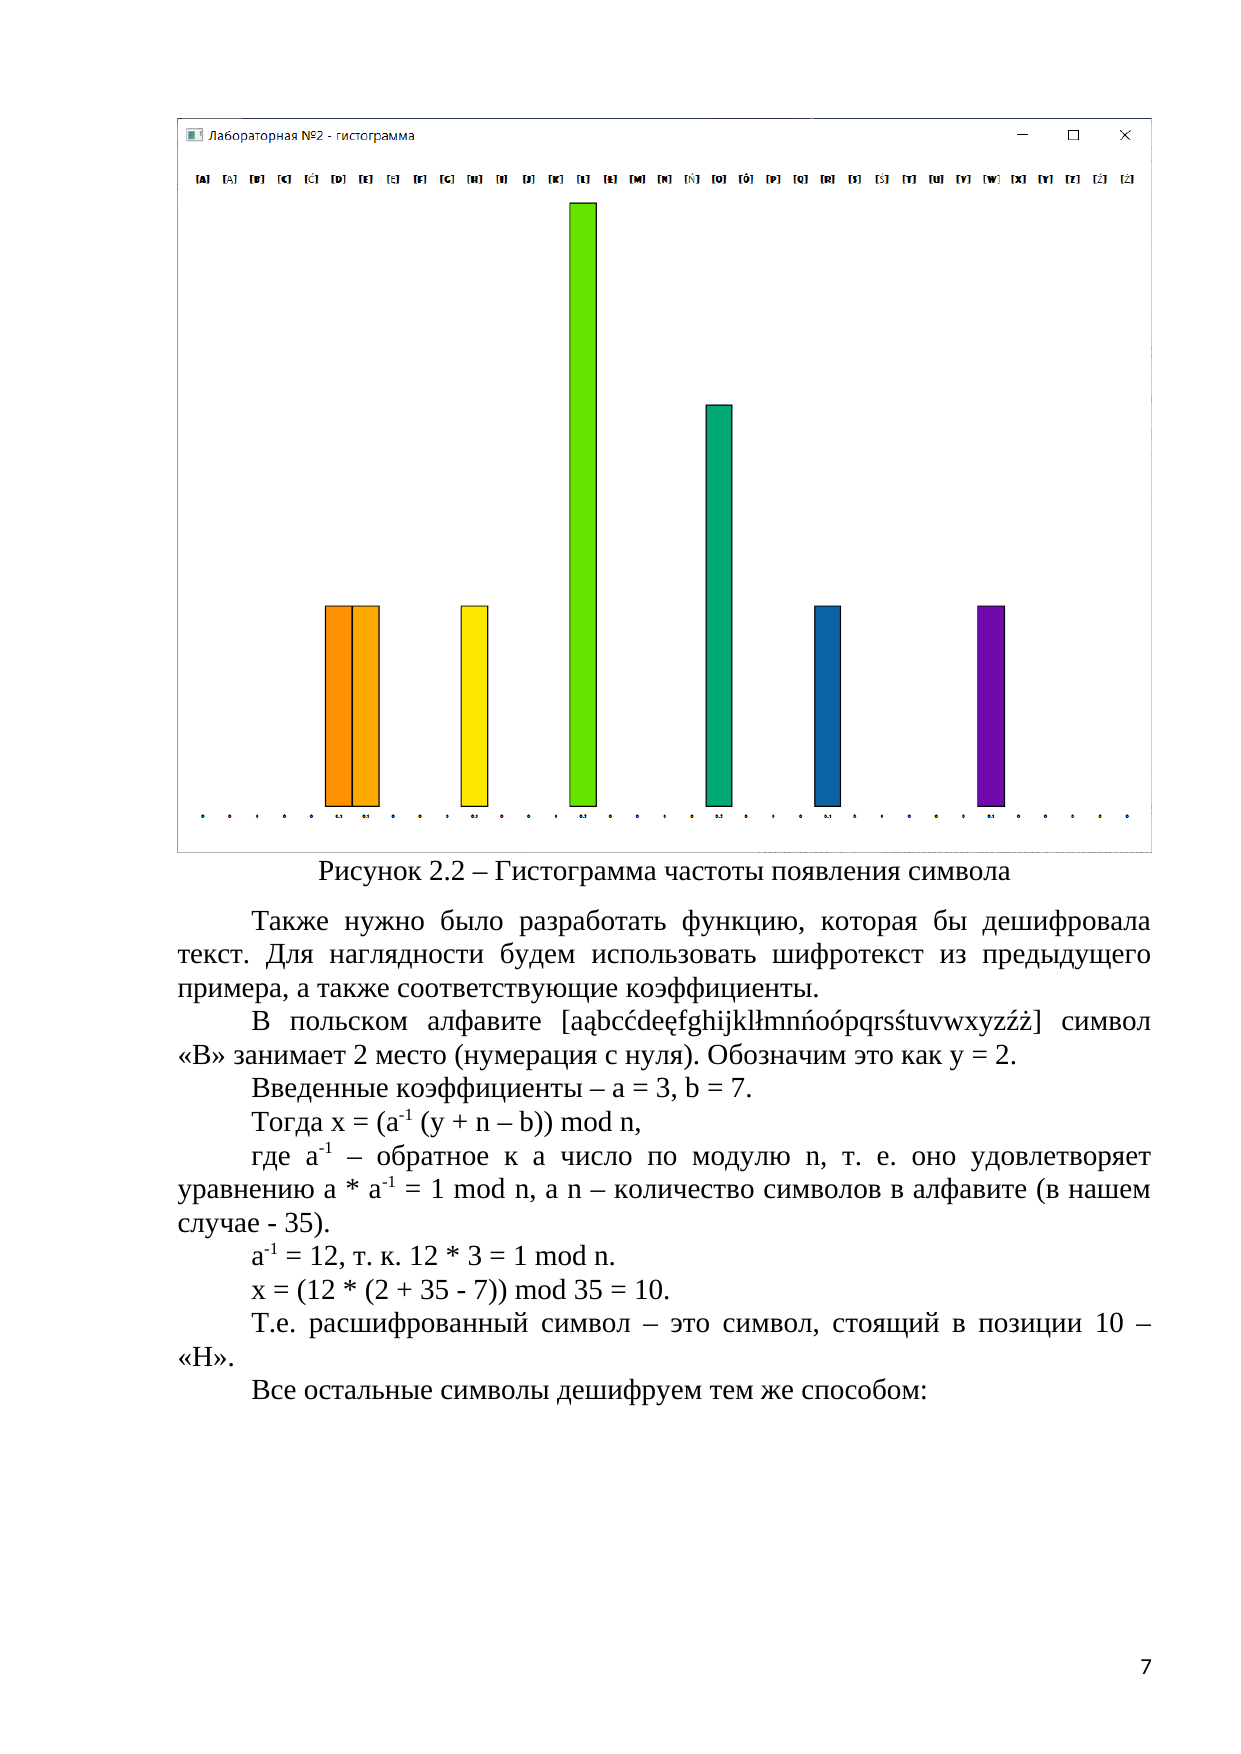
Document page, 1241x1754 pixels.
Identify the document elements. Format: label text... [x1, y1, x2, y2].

text В польском алфавите [aąbcćdeęfghijklłmnńoópqrsśtuvwxyzźż] символ «B» занимает 2 место (нумерация с нуля). Обозначим это как y = 2. [177, 1003, 1152, 1071]
text где a-1 – обратное к a число по модулю n, т. е. оно удовлетворяет уравнению а * a-1 = 1 mod n, а n – количество символов в алфавите (в нашем случае - 35). [177, 1138, 1152, 1238]
picture [177, 118, 1152, 853]
text Рисунок 2.2 – Гистограмма частоты появления символа [177, 853, 1152, 886]
text Введенные коэффициенты – a = 3, b = 7. [177, 1071, 1152, 1104]
text a-1 = 12, т. к. 12 * 3 = 1 mod n. [177, 1238, 1152, 1272]
text Т.е. расшифрованный символ – это символ, стоящий в позиции 10 – «H». [177, 1305, 1152, 1372]
text Тогда x = (a-1 (y + n – b)) mod n, [177, 1104, 1152, 1138]
text x = (12 * (2 + 35 - 7)) mod 35 = 10. [177, 1272, 1152, 1305]
text Также нужно было разработать функцию, которая бы дешифровала текст. Для наглядности будем использовать шифротекст из предыдущего примера, а также соответствующие коэффициенты. [177, 903, 1152, 1003]
text Все остальные символы дешифруем тем же способом: [177, 1372, 1152, 1406]
